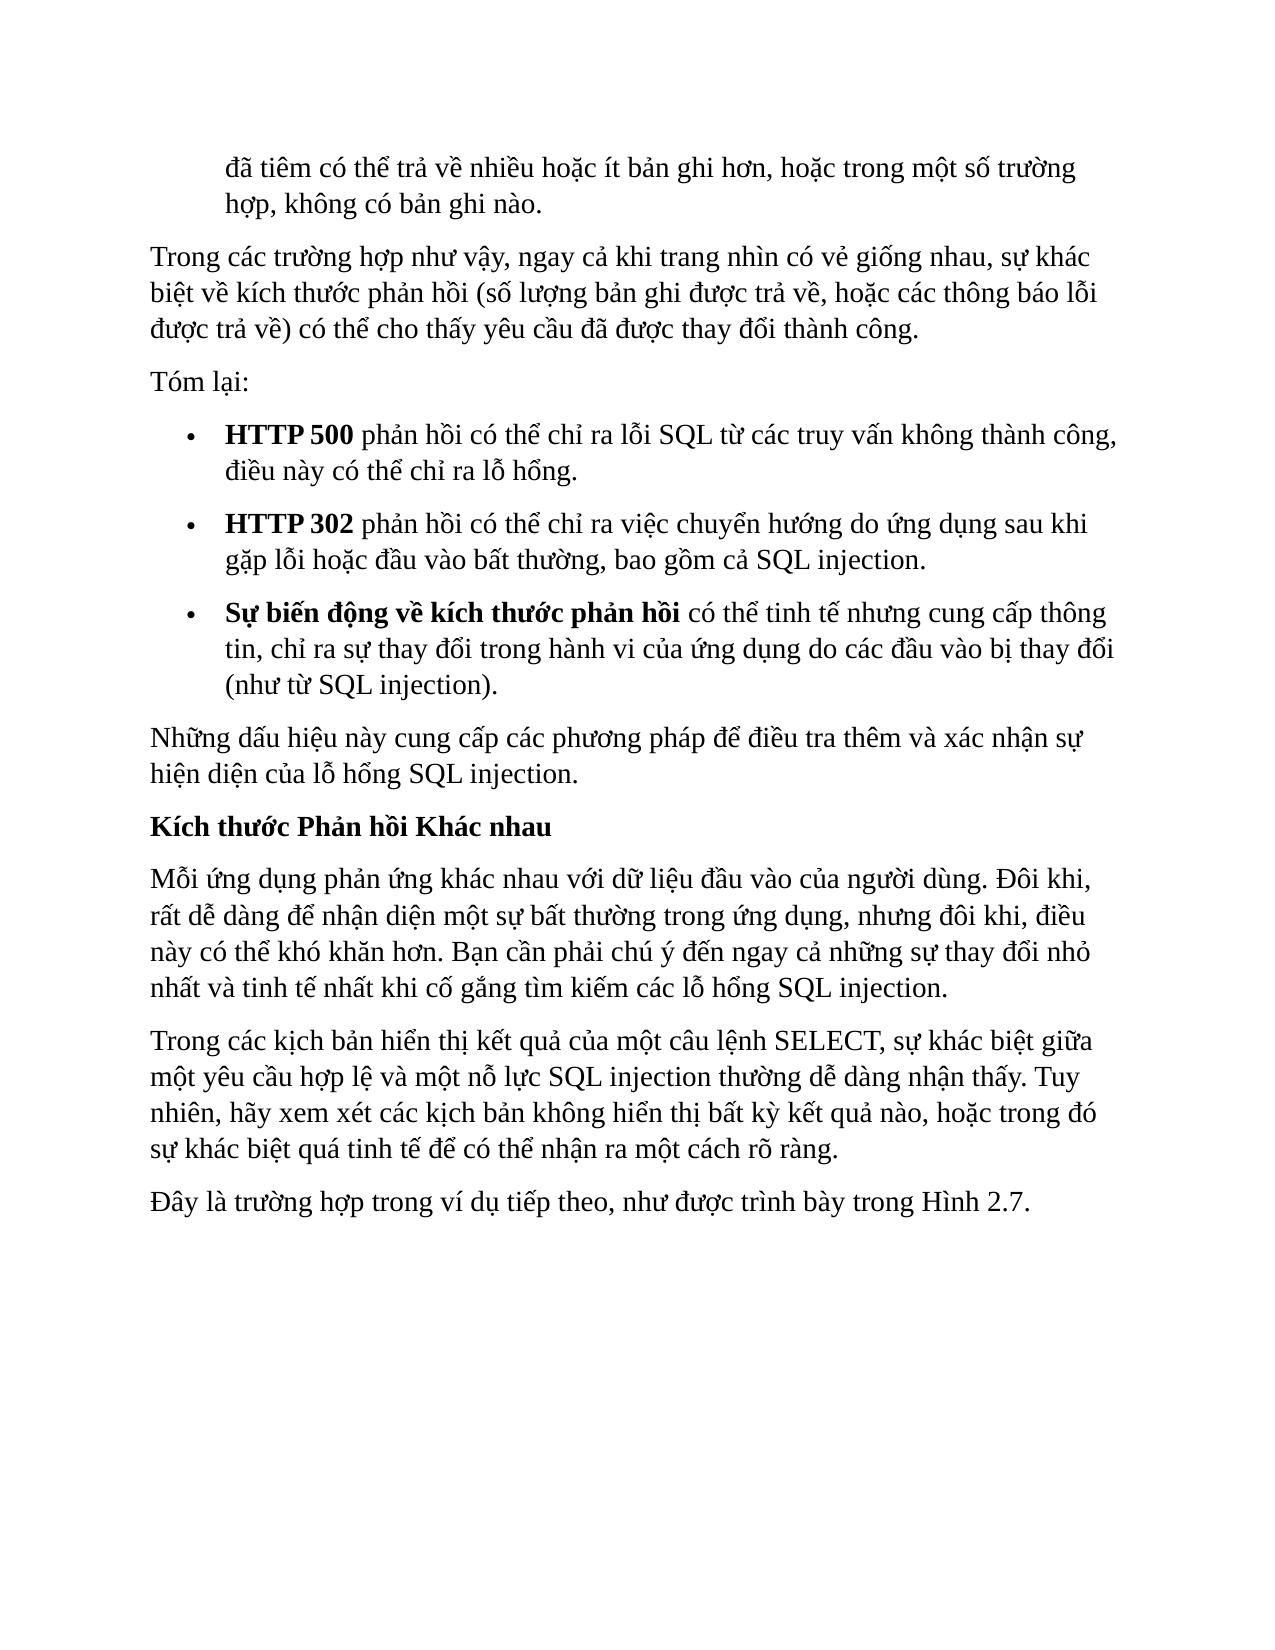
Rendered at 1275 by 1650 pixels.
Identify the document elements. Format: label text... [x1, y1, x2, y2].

text Những dấu hiệu này cung cấp các phương pháp để điều tra thêm và xác nhận sự hiện diện của lỗ hổng SQL injection. [150, 720, 1125, 789]
text Tóm lại: [150, 364, 1125, 398]
text Đây là trường hợp trong ví dụ tiếp theo, như được trình bày trong Hình 2.7. [150, 1184, 1125, 1218]
list HTTP 500 phản hồi có thể chỉ ra lỗi SQL từ các truy vấn không thành công, điều này có thể chỉ ra lỗ hổng. [187, 417, 1125, 487]
text Trong các kịch bản hiển thị kết quả của một câu lệnh SELECT, sự khác biệt giữa một yêu cầu hợp lệ và một nỗ lực SQL injection thường dễ dàng nhận thấy. Tuy nhiên, hãy xem xét các kịch bản không hiển thị bất kỳ kết quả nào, hoặc trong đó sự khác biệt quá tinh tế để có thể nhận ra một cách rõ ràng. [150, 1023, 1125, 1165]
text Mỗi ứng dụng phản ứng khác nhau với dữ liệu đầu vào của người dùng. Đôi khi, rất dễ dàng để nhận diện một sự bất thường trong ứng dụng, nhưng đôi khi, điều này có thể khó khăn hơn. Bạn cần phải chú ý đến ngay cả những sự thay đổi nhỏ nhất và tinh tế nhất khi cố gắng tìm kiếm các lỗ hổng SQL injection. [150, 862, 1125, 1004]
text Trong các trường hợp như vậy, ngay cả khi trang nhìn có vẻ giống nhau, sự khác biệt về kích thước phản hồi (số lượng bản ghi được trả về, hoặc các thông báo lỗi được trả về) có thể cho thấy yêu cầu đã được thay đổi thành công. [150, 239, 1125, 345]
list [187, 150, 1125, 220]
list HTTP 302 phản hồi có thể chỉ ra việc chuyển hướng do ứng dụng sau khi gặp lỗi hoặc đầu vào bất thường, bao gồm cả SQL injection. [187, 506, 1125, 576]
text Kích thước Phản hồi Khác nhau [150, 809, 1125, 842]
list Sự biến động về kích thước phản hồi có thể tinh tế nhưng cung cấp thông tin, chỉ ra sự thay đổi trong hành vi của ứng dụng do các đầu vào bị thay đổi (như từ SQL injection). [187, 595, 1125, 701]
